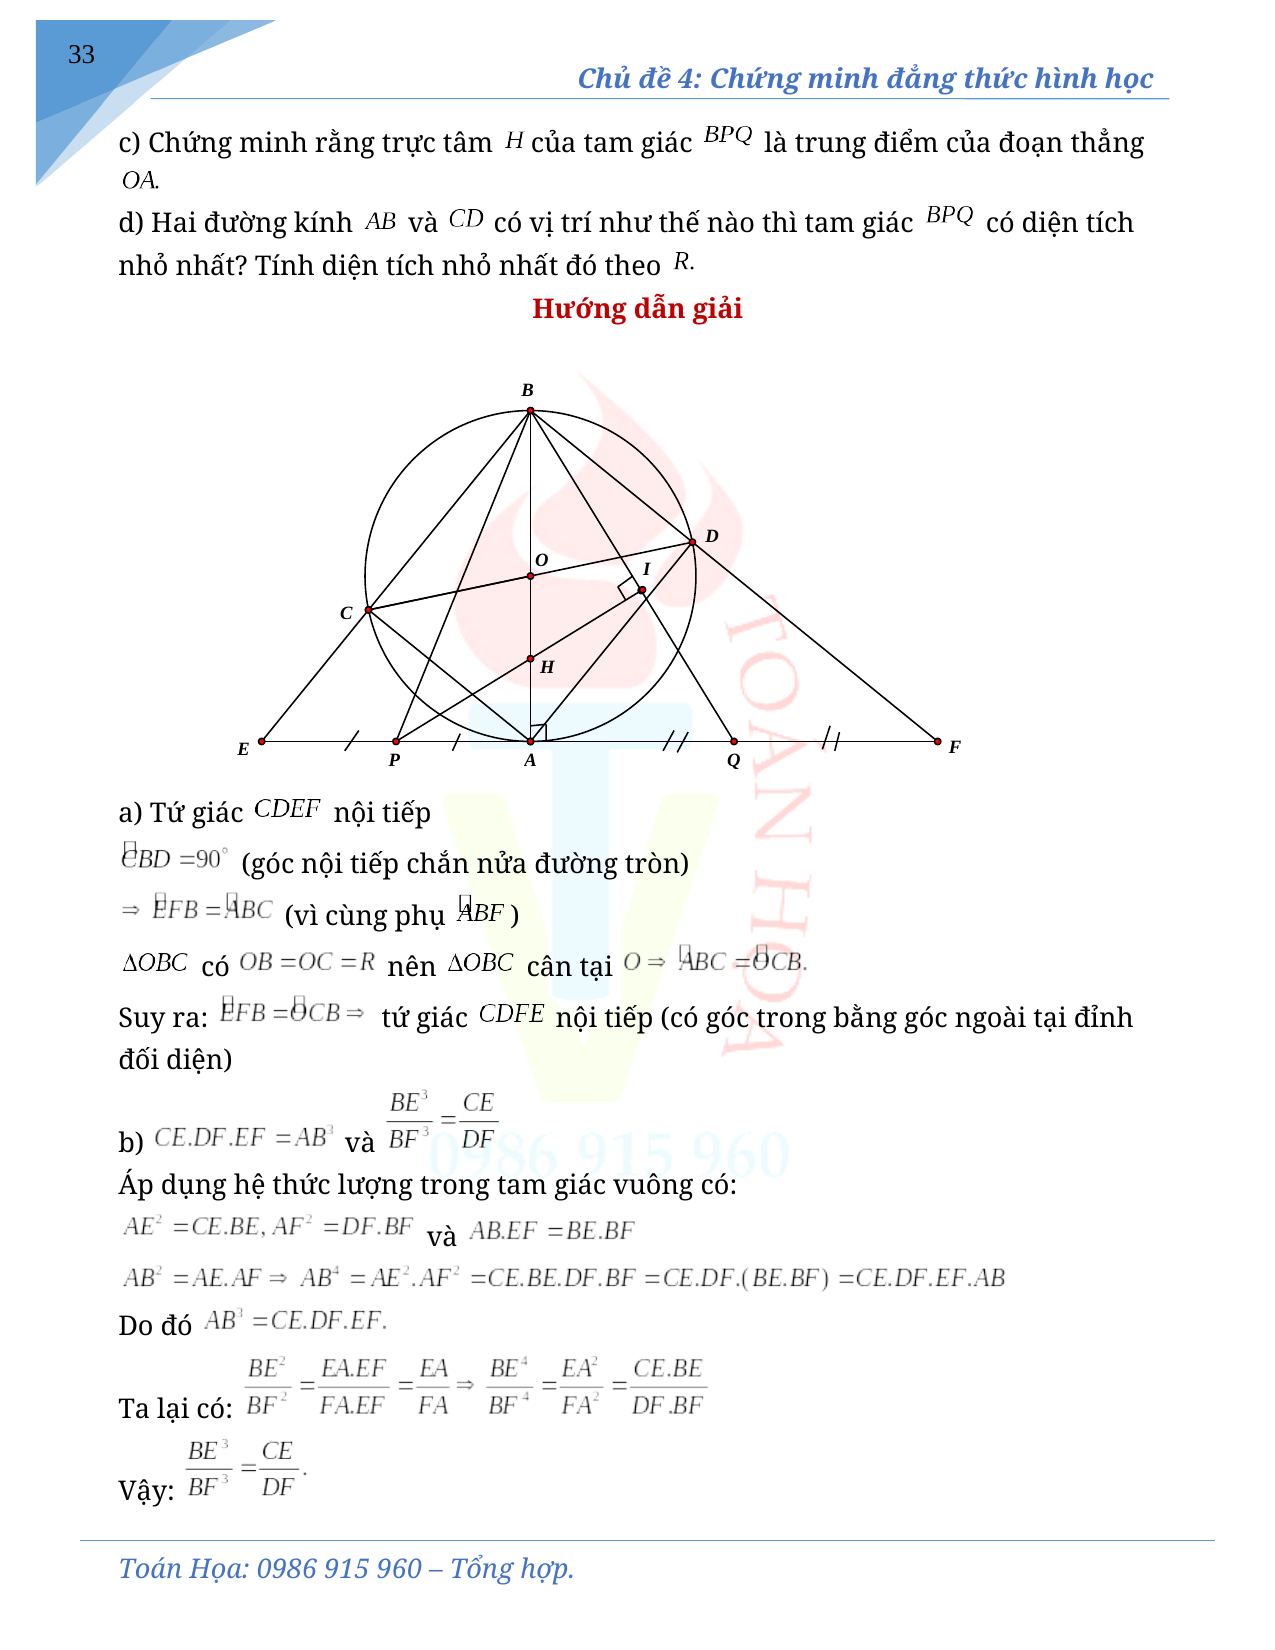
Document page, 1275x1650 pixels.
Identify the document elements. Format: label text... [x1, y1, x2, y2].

list (góc nội tiếp chắn nửa đường tròn) [118, 836, 1157, 882]
list Áp dụng hệ thức lượng trong tam giác vuông có: [118, 1166, 1157, 1203]
list Hướng dẫn giải [118, 289, 1157, 326]
list a) Tứ giác nội tiếp [118, 792, 1157, 830]
picture [35, 20, 278, 188]
list có nên cân tại [118, 938, 1157, 984]
list Vậy: [118, 1431, 1157, 1508]
list Ta lại có: [118, 1349, 1157, 1426]
list Suy ra: tứ giác nội tiếp (có góc trong bằng góc ngoài tại đỉnh đối diện) [118, 989, 1157, 1078]
list d) Hai đường kính và có vị trí như thế nào thì tam giác có diện tích nhỏ nhất? Tính diện tích nhỏ nhất đó theo [118, 198, 1157, 284]
list và [118, 1208, 1157, 1254]
list (vì cùng phụ ) [118, 887, 1157, 933]
list Do đó [118, 1301, 1157, 1343]
list b) và [118, 1083, 1157, 1160]
list c) Chứng minh rằng trực tâm của tam giác là trung điểm của đoạn thẳng [118, 118, 1157, 194]
